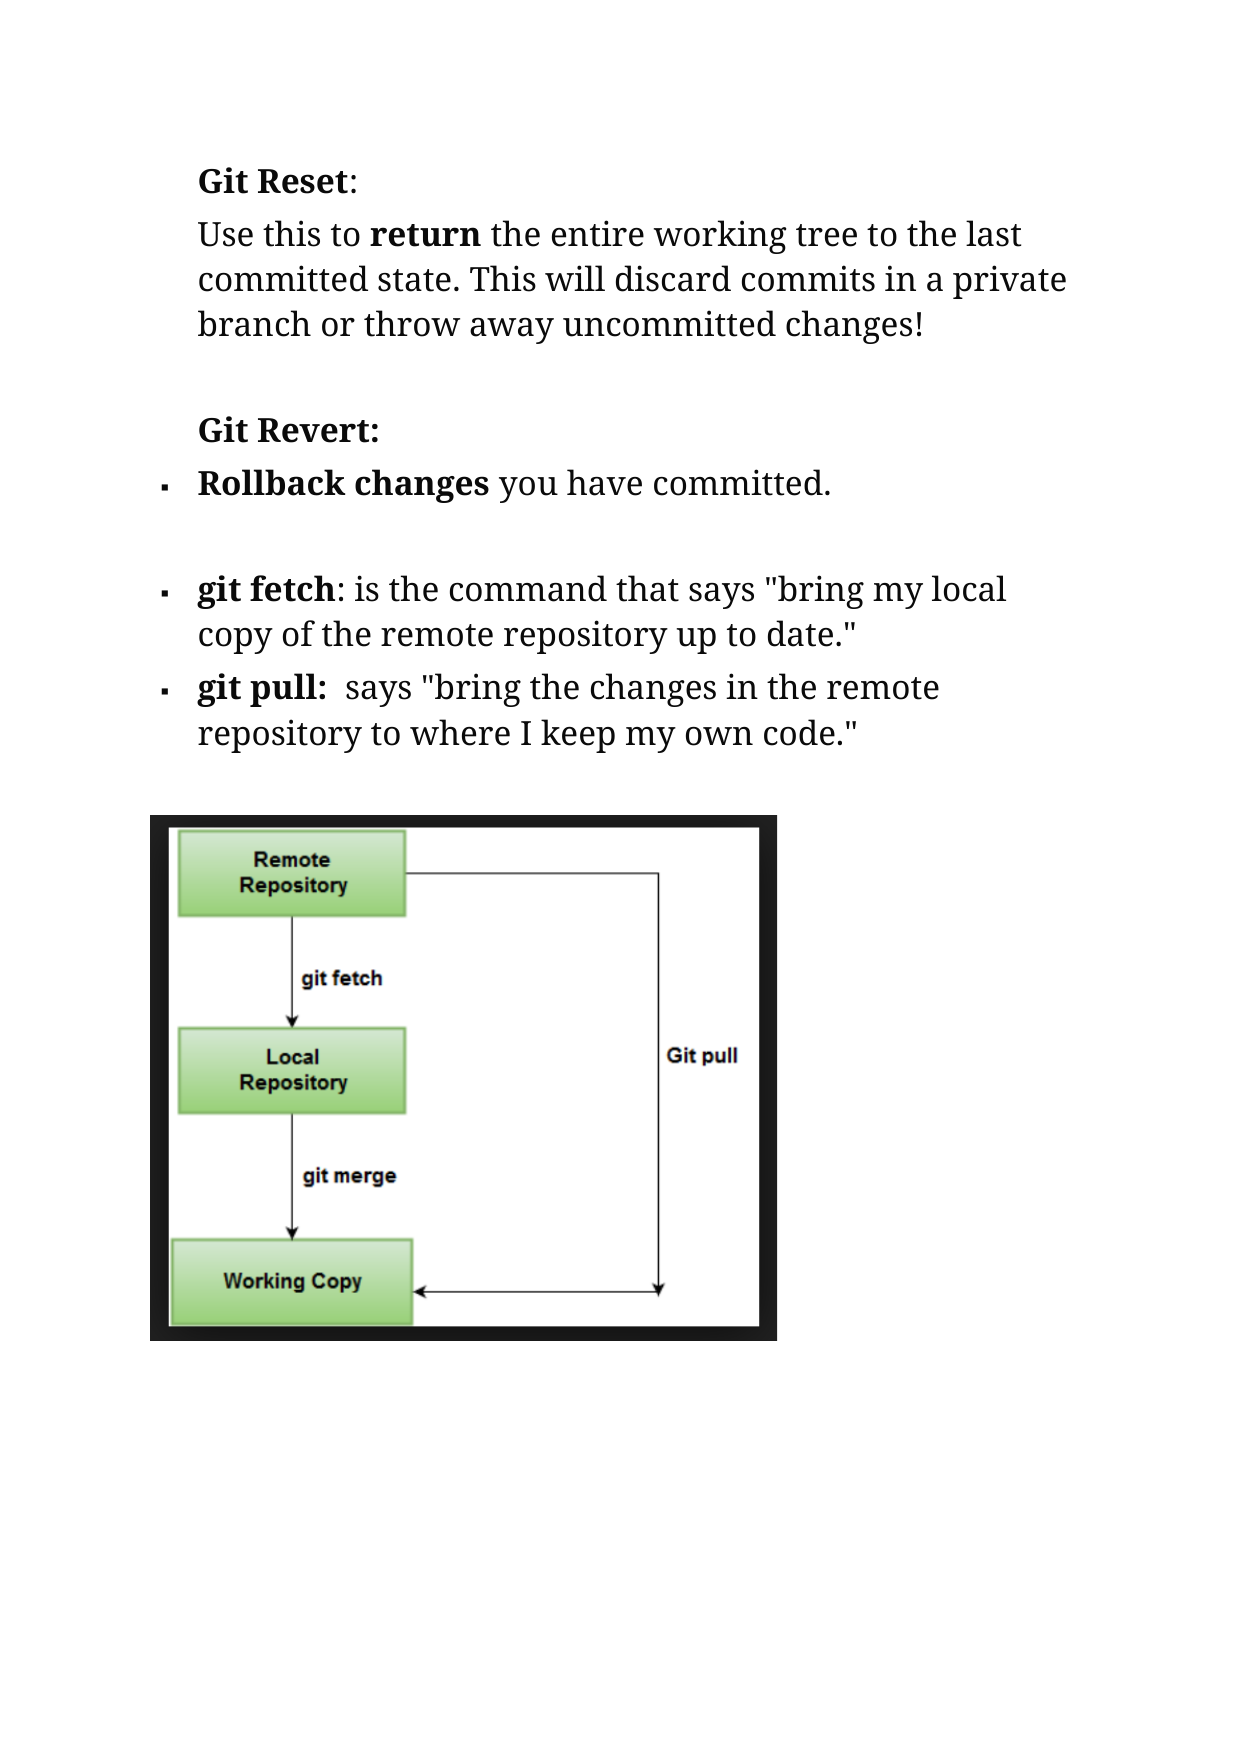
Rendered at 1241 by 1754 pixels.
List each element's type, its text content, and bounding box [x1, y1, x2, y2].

list git fetch: is the command that says "bring my local copy of the remote repository up to date." [160, 566, 1073, 657]
list git pull: says "bring the changes in the remote repository to where I keep my own code." [160, 664, 1073, 755]
text Git Revert: [197, 407, 1073, 452]
text Use this to return the entire working tree to the last committed state. This will discard commits in a private branch or throw away uncommitted changes! [197, 210, 1073, 347]
list Rollback changes you have committed. [160, 460, 1073, 505]
text Git Reset: [197, 157, 1073, 203]
picture [150, 815, 778, 1341]
